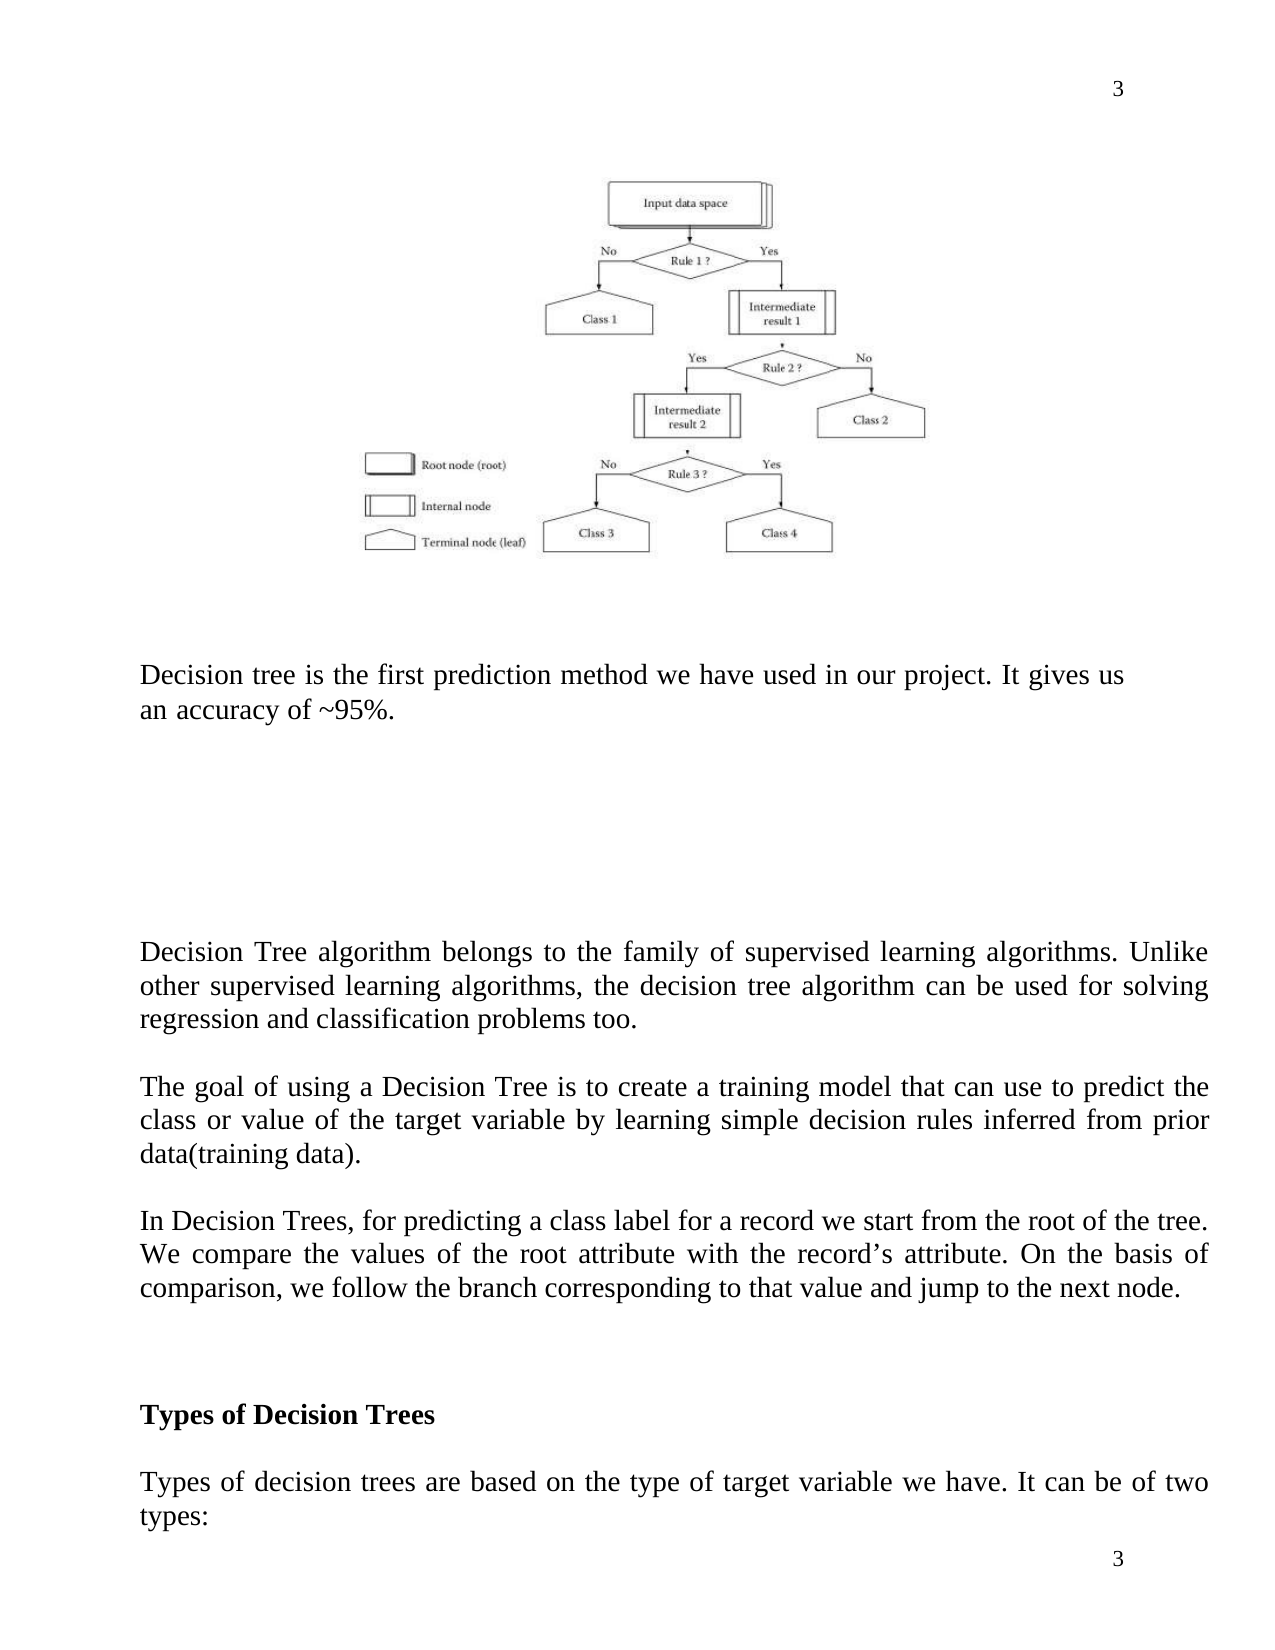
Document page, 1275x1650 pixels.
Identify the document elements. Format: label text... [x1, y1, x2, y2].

picture [358, 177, 930, 559]
text The goal of using a Decision Tree is to create a training model that can use to predict the class or value of the target variable by learning simple decision rules inferred from prior data(training data). [139, 1069, 1210, 1169]
text Decision tree is the first prediction method we have used in our project. It gives us an accuracy of ~95%. [139, 657, 1125, 726]
text Types of decision trees are based on the type of target variable we have. It can be of two types: [139, 1464, 1210, 1531]
text In Decision Trees, for predicting a class label for a record we start from the root of the tree. We compare the values of the root attribute with the record’s attribute. On the basis of comparison, we follow the branch corresponding to that value and jump to the next node. [139, 1203, 1210, 1303]
text Decision Tree algorithm belongs to the family of supervised learning algorithms. Unlike other supervised learning algorithms, the decision tree algorithm can be used for solving regression and classification problems too. [139, 934, 1210, 1035]
text Types of Decision Trees [139, 1397, 1210, 1431]
